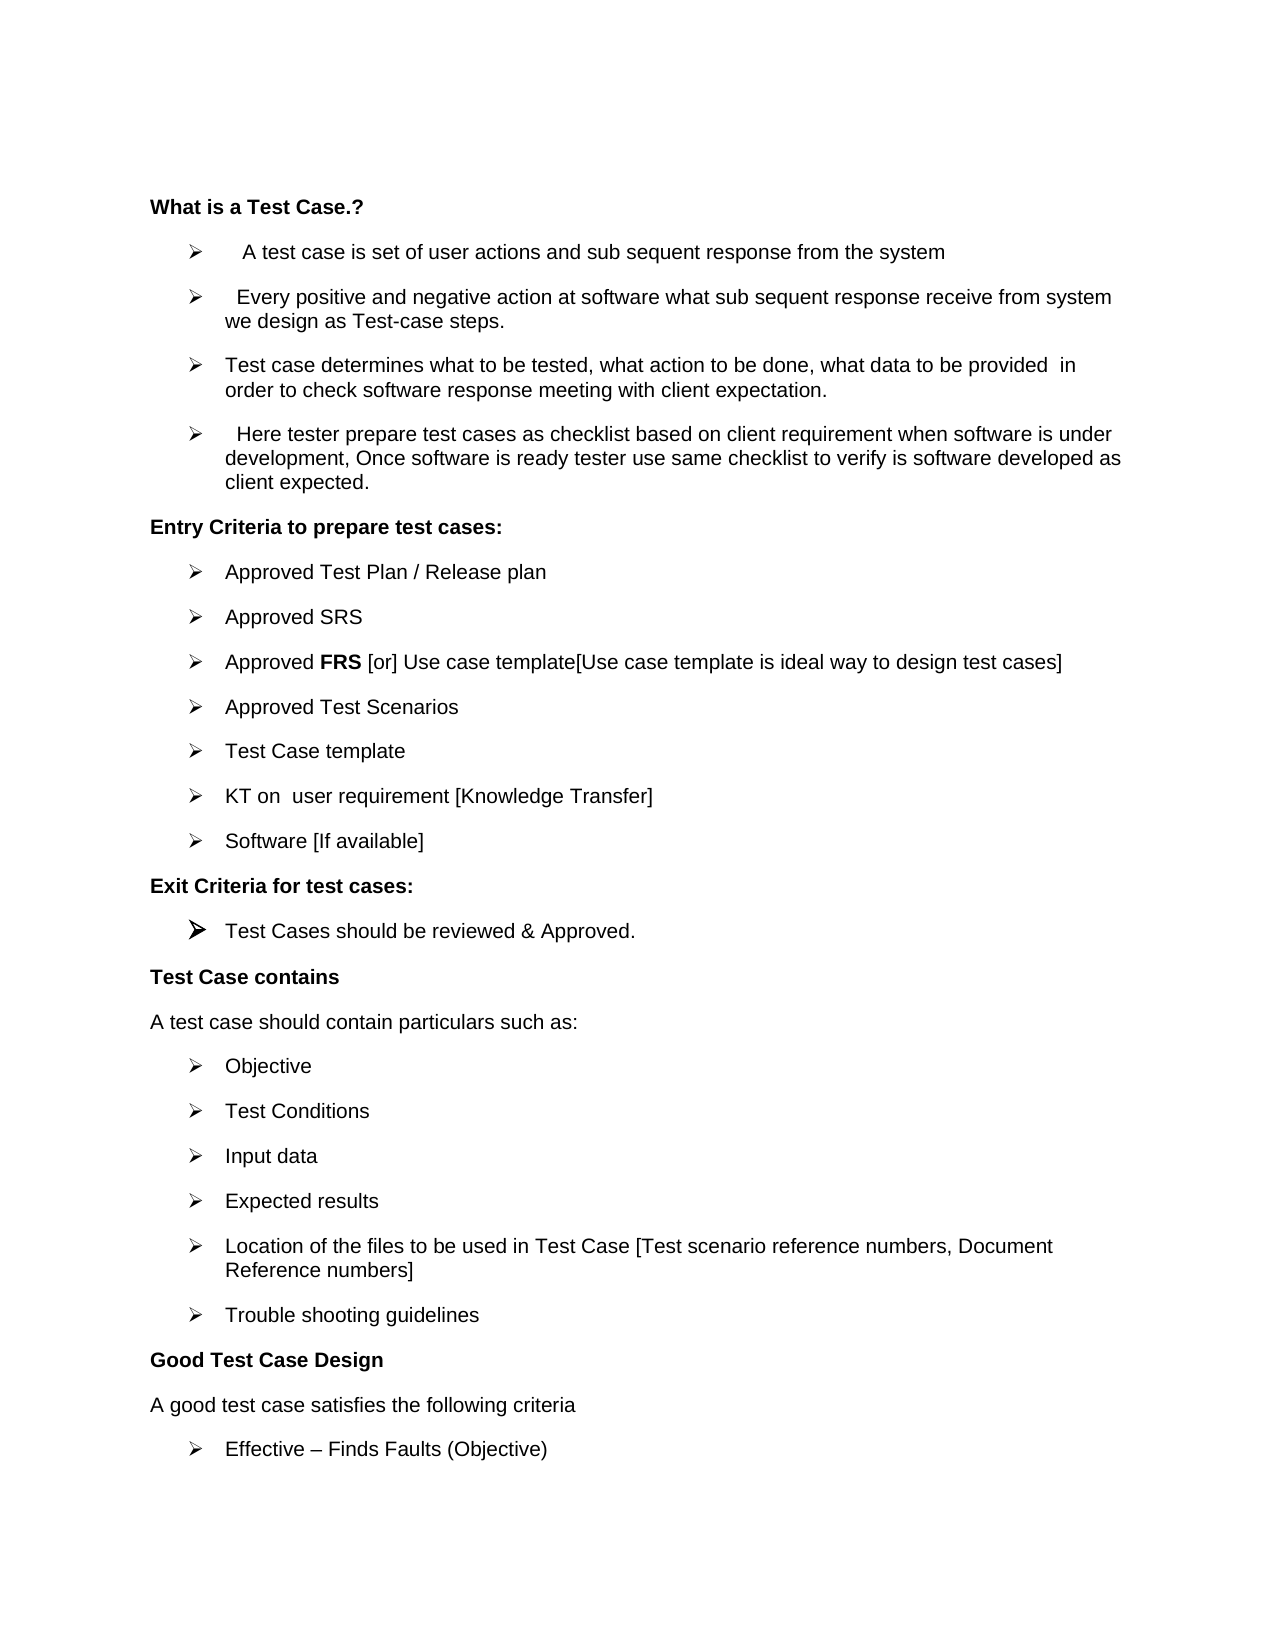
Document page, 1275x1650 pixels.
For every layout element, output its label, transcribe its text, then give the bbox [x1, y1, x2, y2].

list Approved FRS [or] Use case template[Use case template is ideal way to design test cases] [187, 649, 1125, 674]
list Input data [187, 1144, 1125, 1168]
text Good Test Case Design [150, 1348, 1125, 1372]
list Location of the files to be used in Test Case [Test scenario reference numbers, Document Reference numbers] [187, 1234, 1125, 1282]
text Test Case contains [150, 965, 1125, 989]
text A test case should contain particulars such as: [150, 1009, 1125, 1033]
list Test Conditions [187, 1099, 1125, 1123]
list Test Case template [187, 739, 1125, 763]
list Approved Test Plan / Release plan [187, 560, 1125, 584]
list Objective [187, 1054, 1125, 1078]
list Every positive and negative action at software what sub sequent response receive from system we design as Test-case steps. [187, 284, 1125, 332]
text Entry Criteria to prepare test cases: [150, 515, 1125, 539]
list Software [If available] [187, 829, 1125, 853]
list Effective – Finds Faults (Objective) [187, 1437, 1125, 1461]
list Expected results [187, 1189, 1125, 1213]
list Approved SRS [187, 605, 1125, 629]
list Trouble shooting guidelines [187, 1303, 1125, 1327]
list KT on user requirement [Knowledge Transfer] [187, 784, 1125, 808]
list Test Cases should be reviewed & Approved. [187, 919, 1125, 944]
list A test case is set of user actions and sub sequent response from the system [187, 239, 1125, 264]
text Exit Criteria for test cases: [150, 874, 1125, 898]
list Test case determines what to be tested, what action to be done, what data to be provided in order to check software response meeting with client expectation. [187, 353, 1125, 401]
list Here tester prepare test cases as checklist based on client requirement when software is under development, Once software is ready tester use same checklist to verify is software developed as client expected. [187, 422, 1125, 494]
text A good test case satisfies the following criteria [150, 1392, 1125, 1416]
text What is a Test Case.? [150, 195, 1125, 219]
list Approved Test Scenarios [187, 694, 1125, 718]
